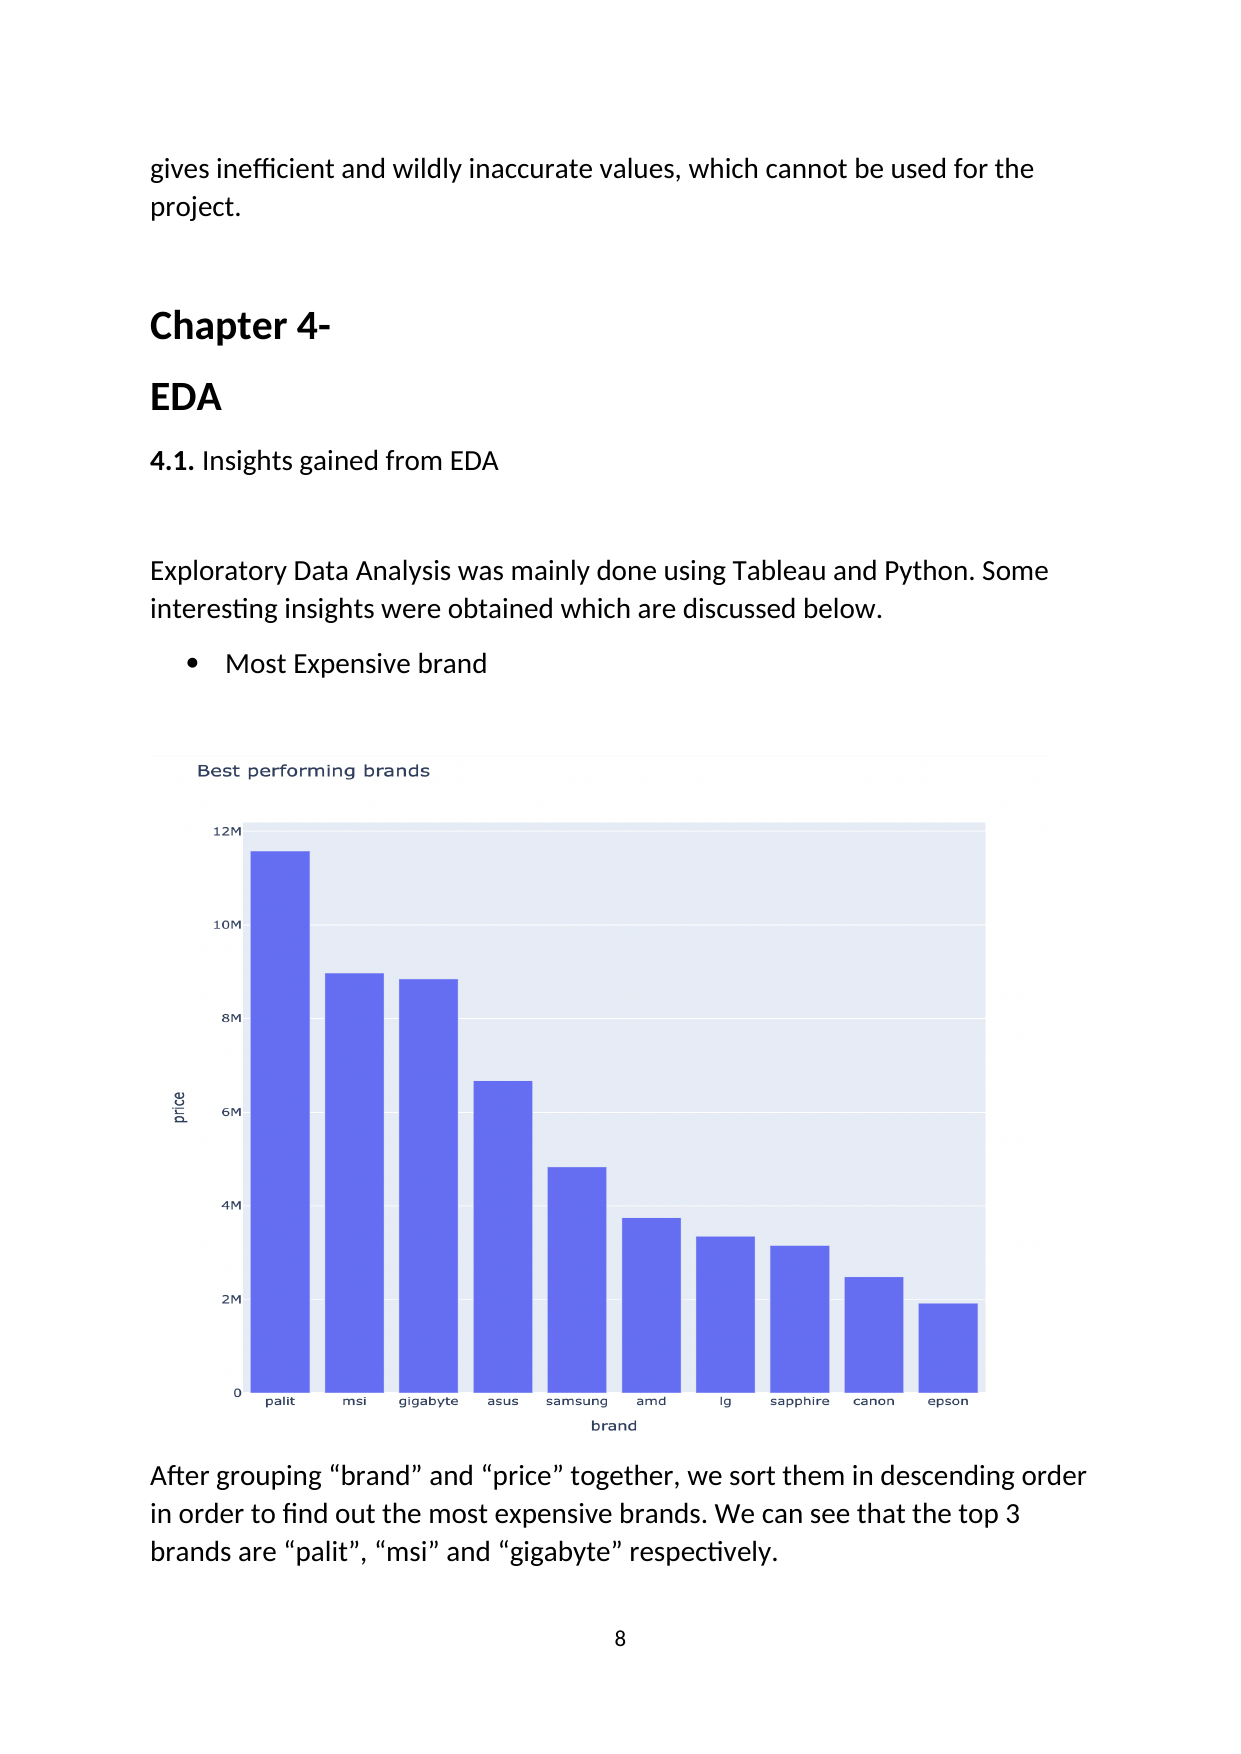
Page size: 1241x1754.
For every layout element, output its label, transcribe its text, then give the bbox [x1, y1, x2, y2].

text Exploratory Data Analysis was mainly done using Tableau and Python. Some interesting insights were obtained which are discussed below. [150, 552, 1090, 626]
text 4.1. Insights gained from EDA [150, 442, 1090, 477]
picture [150, 755, 1049, 1438]
text EDA [150, 370, 1090, 421]
text After grouping “brand” and “price” together, we sort them in descending order in order to find out the most expensive brands. We can see that the top 3 brands are “palit”, “msi” and “gigabyte” respectively. [150, 1457, 1090, 1569]
list Most Expensive brand [187, 646, 1090, 681]
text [150, 150, 1090, 224]
text Chapter 4- [150, 299, 1090, 349]
